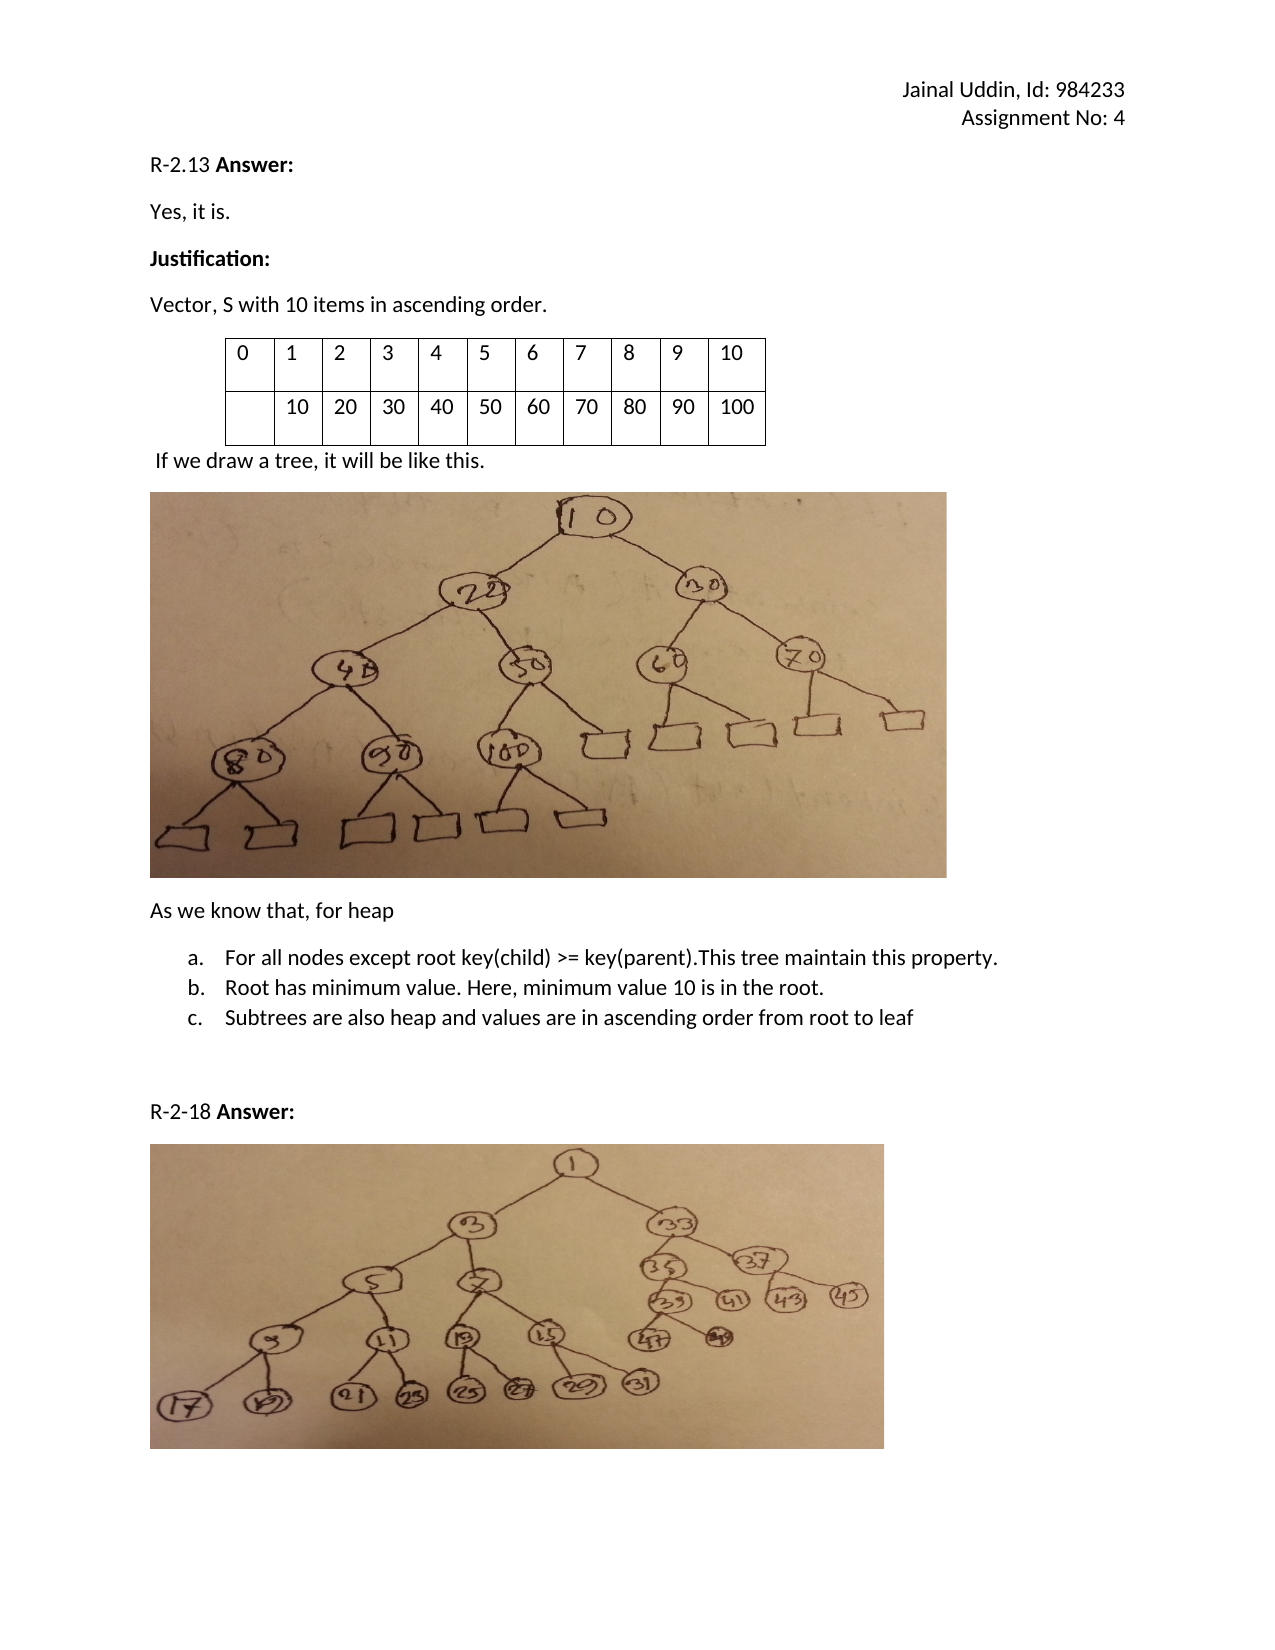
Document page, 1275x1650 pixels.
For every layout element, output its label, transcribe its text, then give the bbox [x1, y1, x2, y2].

table_cell 70 [564, 392, 611, 445]
table_header 5 [468, 339, 515, 391]
table_cell 80 [612, 392, 660, 445]
text R-2.13 Answer: [150, 150, 1125, 178]
list Root has minimum value. Here, minimum value 10 is in the root. [187, 973, 1125, 1001]
list For all nodes except root key(child) >= key(parent).This tree maintain this property. [187, 943, 1125, 971]
table_cell 30 [371, 392, 418, 445]
table_header 0 [226, 339, 274, 391]
picture [150, 492, 947, 878]
table_header 6 [516, 339, 563, 391]
table_cell 90 [661, 392, 708, 445]
table_cell [226, 392, 274, 445]
text Vector, S with 10 items in ascending order. [150, 291, 1125, 319]
table_cell 20 [323, 392, 370, 445]
list Subtrees are also heap and values are in ascending order from root to leaf [187, 1003, 1125, 1031]
table_cell 100 [709, 392, 765, 445]
table_cell 40 [419, 392, 467, 445]
table_header 10 [709, 339, 765, 391]
table_header 4 [419, 339, 467, 391]
text Justification: [150, 244, 1125, 272]
picture [150, 1144, 885, 1449]
table_header 1 [275, 339, 322, 391]
text Yes, it is. [150, 197, 1125, 225]
table_header 8 [612, 339, 660, 391]
table_header 2 [323, 339, 370, 391]
text If we draw a tree, it will be like this. [150, 446, 1125, 474]
text R-2-18 Answer: [150, 1097, 1125, 1125]
table_cell 60 [516, 392, 563, 445]
table_header 7 [564, 339, 611, 391]
table_header 3 [371, 339, 418, 391]
text As we know that, for heap [150, 896, 1125, 924]
table_cell 50 [468, 392, 515, 445]
table_cell 10 [275, 392, 322, 445]
table_header 9 [661, 339, 708, 391]
